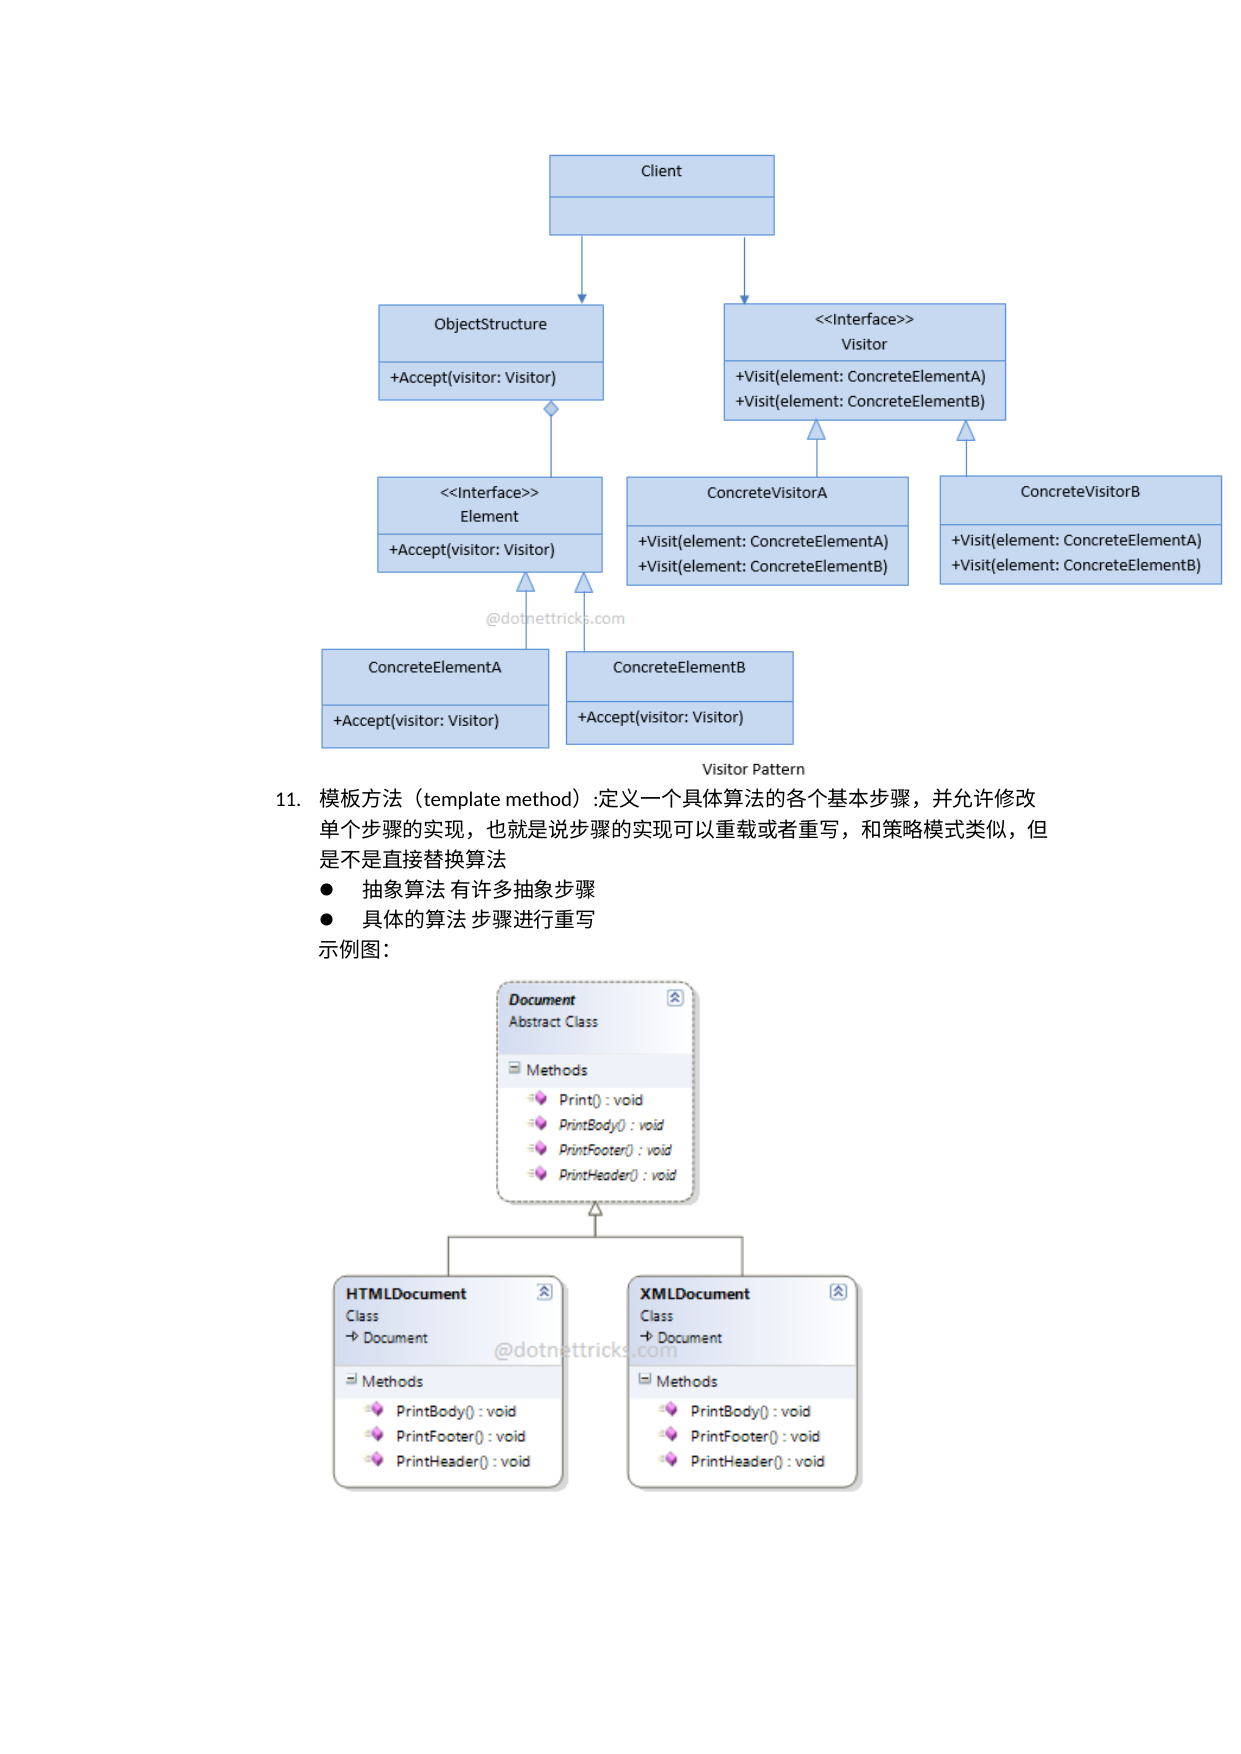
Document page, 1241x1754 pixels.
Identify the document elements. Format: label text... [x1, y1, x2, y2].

list 具体的算法 步骤进行重写 [319, 903, 1053, 934]
picture [318, 150, 1227, 783]
list 模板方法（template method）:定义一个具体算法的各个基本步骤，并允许修改单个步骤的实现，也就是说步骤的实现可以重载或者重写，和策略模式类似，但是不是直接替换算法 [275, 783, 1053, 873]
list 抽象算法 有许多抽象步骤 [319, 873, 1053, 903]
list 示例图： [319, 934, 1053, 964]
picture [318, 963, 874, 1506]
